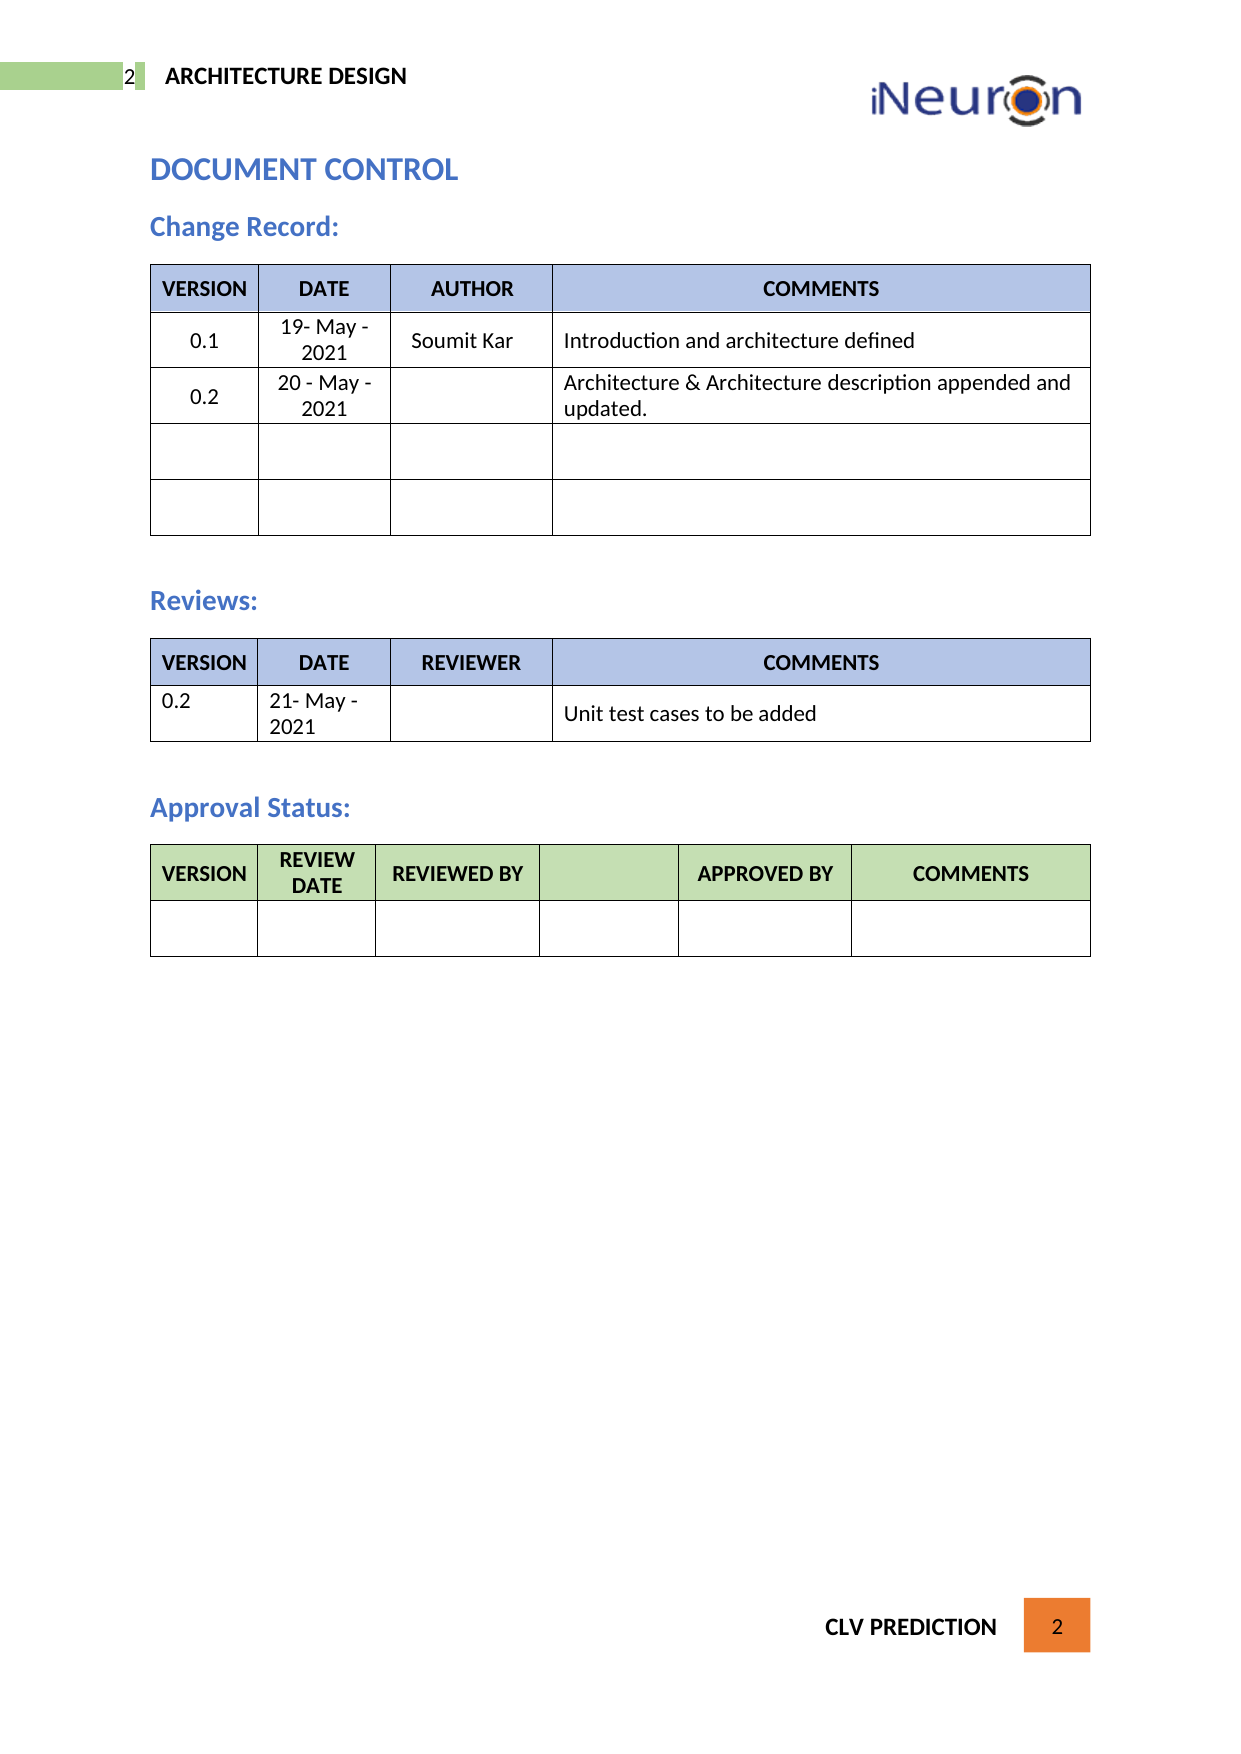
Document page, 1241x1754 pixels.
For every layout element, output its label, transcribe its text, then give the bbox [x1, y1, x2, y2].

table_header AUTHOR [391, 265, 552, 311]
table_cell [258, 901, 375, 956]
table_cell [391, 686, 552, 741]
table_cell [151, 901, 257, 956]
table_cell [259, 480, 390, 535]
table_cell Soumit Kar [391, 313, 552, 367]
table_cell [540, 901, 678, 956]
table_header VERSION [151, 845, 257, 900]
table_header COMMENTS [553, 265, 1090, 311]
table_header VERSION [151, 265, 258, 311]
text DOCUMENT CONTROL [150, 148, 1184, 189]
table_header APPROVED BY [679, 845, 851, 900]
table_cell [151, 424, 258, 479]
table_cell Architecture & Architecture description appended and updated. [553, 368, 1090, 423]
table_header COMMENTS [852, 845, 1090, 900]
table_cell [376, 901, 539, 956]
table_cell 21- May - 2021 [258, 686, 390, 741]
table_header DATE [258, 639, 390, 685]
text Approval Status: [150, 789, 1184, 825]
table_cell [679, 901, 851, 956]
table_cell [852, 901, 1090, 956]
table_cell [259, 424, 390, 479]
table_cell [391, 424, 552, 479]
table_cell 0.2 [151, 686, 257, 741]
text Reviews: [150, 582, 1184, 618]
table_cell 19- May - 2021 [259, 313, 390, 367]
table_cell [151, 480, 258, 535]
table_cell [553, 424, 1090, 479]
table_header REVIEWER [391, 639, 552, 685]
table_cell 20 - May - 2021 [259, 368, 390, 423]
table_header REVIEW DATE [258, 845, 375, 900]
table_header [540, 845, 678, 900]
table_cell [391, 368, 552, 423]
table_header VERSION [151, 639, 257, 685]
table_cell [391, 480, 552, 535]
subtitle Change Record: [150, 208, 1184, 244]
table_cell 0.1 [151, 313, 258, 367]
table_header COMMENTS [553, 639, 1090, 685]
table_header REVIEWED BY [376, 845, 539, 900]
table_cell Introduction and architecture defined [553, 313, 1090, 367]
table_cell [553, 480, 1090, 535]
picture [871, 75, 1082, 127]
table_cell 0.2 [151, 368, 258, 423]
table_cell Unit test cases to be added [553, 686, 1090, 741]
table_header DATE [259, 265, 390, 311]
